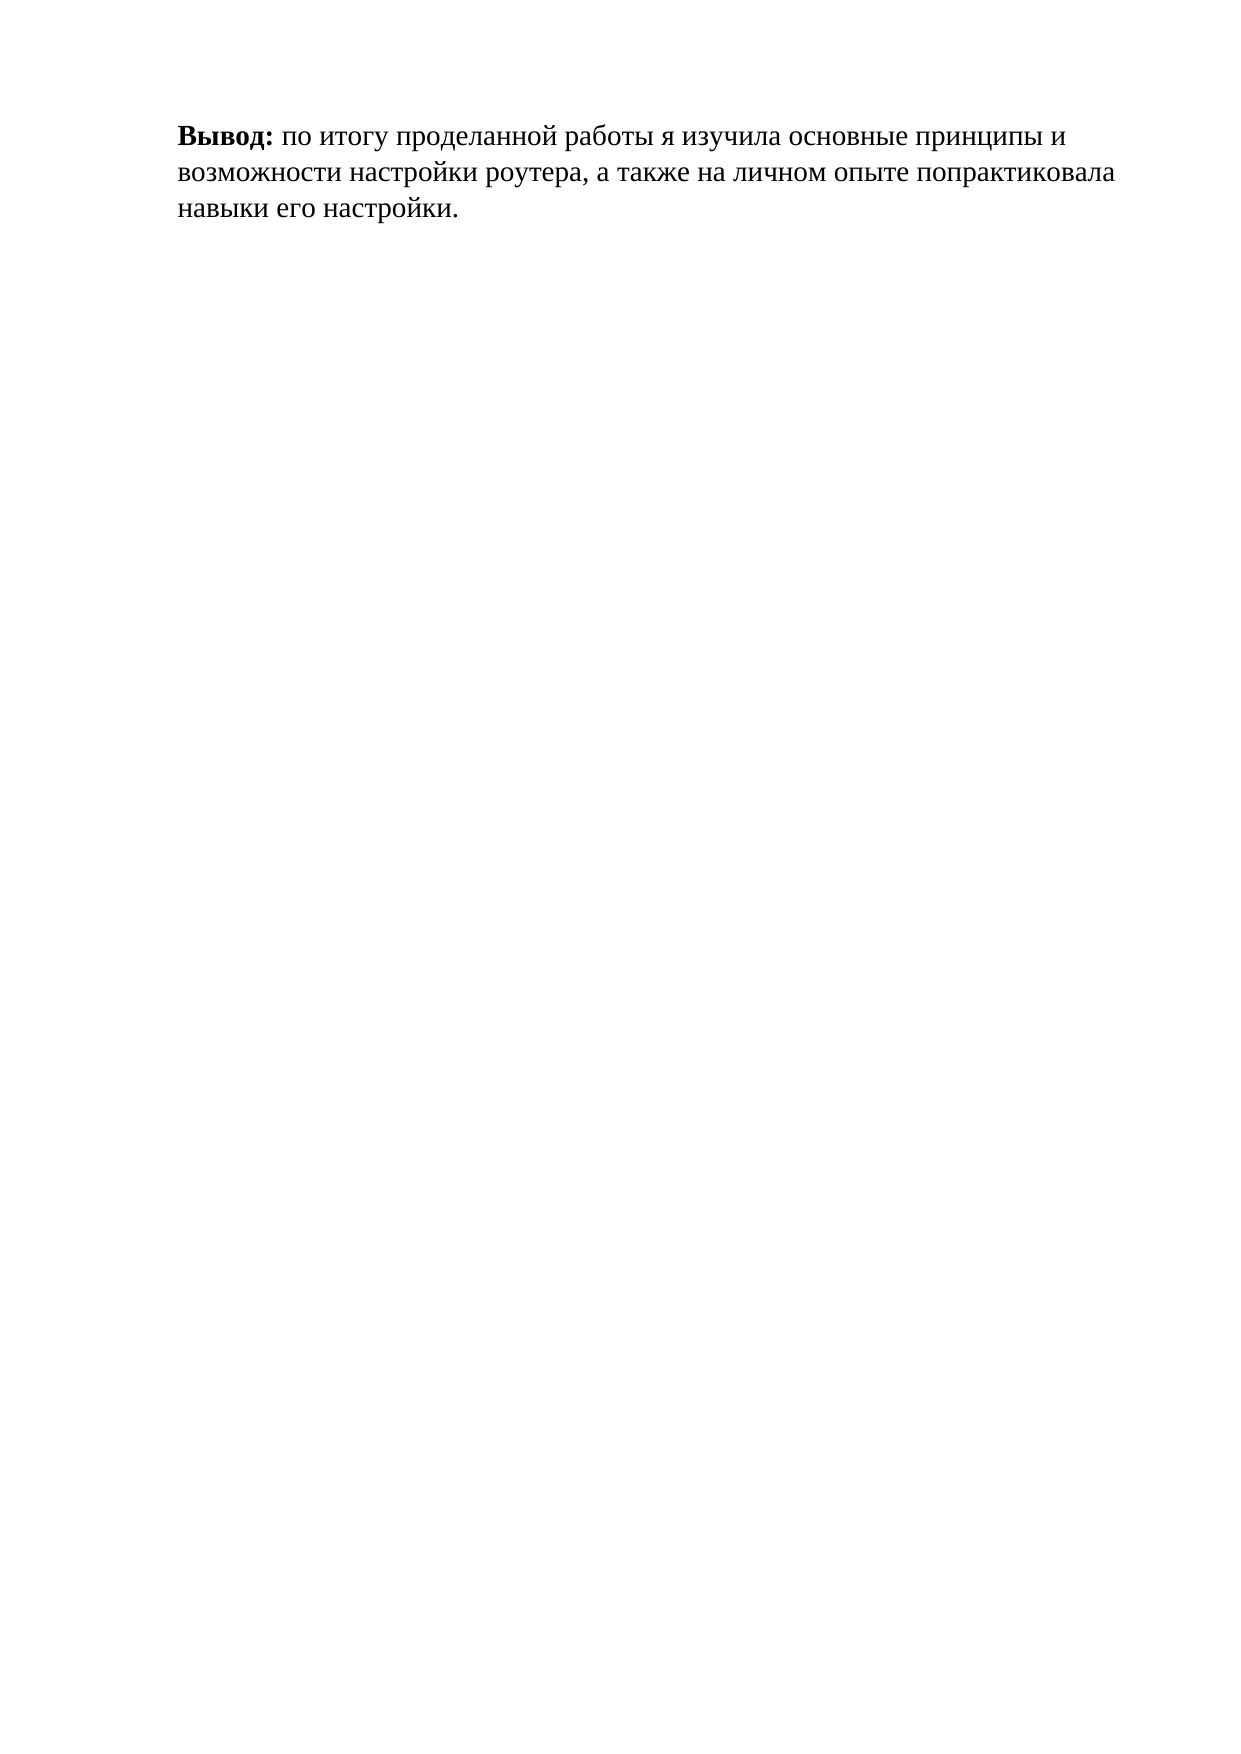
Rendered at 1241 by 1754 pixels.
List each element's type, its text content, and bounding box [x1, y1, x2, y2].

text Вывод: по итогу проделанной работы я изучила основные принципы и возможности настройки роутера, а также на личном опыте попрактиковала навыки его настройки. [177, 118, 1152, 224]
